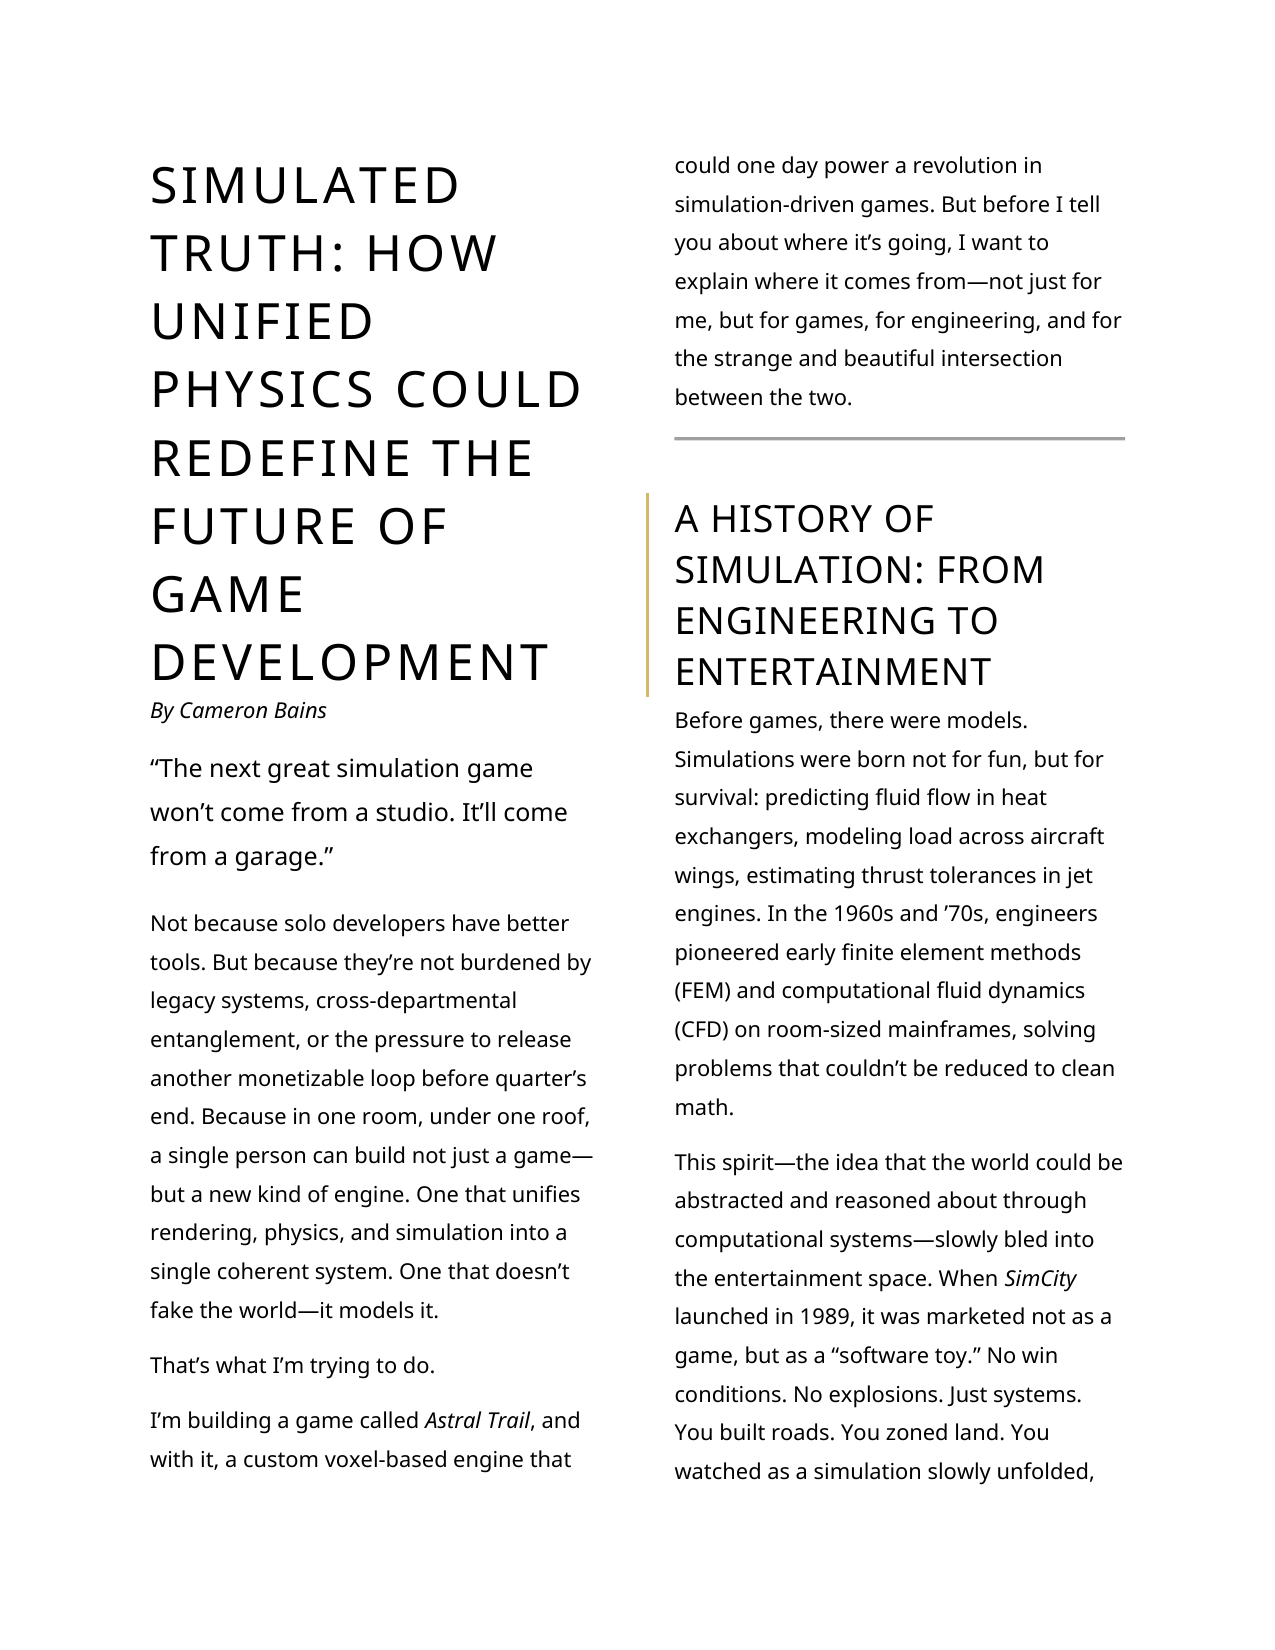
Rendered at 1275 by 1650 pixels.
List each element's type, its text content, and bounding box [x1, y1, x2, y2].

title Simulated Truth: How Unified Physics Could Redefine the Future of Game Development [150, 150, 601, 695]
text I’m building a game called Astral Trail, and with it, a custom voxel-based engine that could one day power a revolution in simulation-driven games. But before I tell you about where it’s going, I want to explain where it comes from—not just for me, but for games, for engineering, and for the strange and beautiful intersection between the two. [674, 150, 1125, 412]
text I’m building a game called Astral Trail, and with it, a custom voxel-based engine that could one day power a revolution in simulation-driven games. But before I tell you about where it’s going, I want to explain where it comes from—not just for me, but for games, for engineering, and for the strange and beautiful intersection between the two. [150, 1405, 601, 1474]
text Not because solo developers have better tools. But because they’re not burdened by legacy systems, cross-departmental entanglement, or the pressure to release another monetizable loop before quarter’s end. Because in one room, under one roof, a single person can build not just a game—but a new kind of engine. One that unifies rendering, physics, and simulation into a single coherent system. One that doesn’t fake the world—it models it. [150, 908, 601, 1324]
text That’s what I’m trying to do. [150, 1350, 601, 1380]
subtitle “The next great simulation game won’t come from a studio. It’ll come from a garage.” [150, 750, 601, 873]
subtitle A History of Simulation: From Engineering to Entertainment [646, 492, 1125, 697]
text By Cameron Bains [150, 695, 601, 725]
text Before games, there were models. Simulations were born not for fun, but for survival: predicting fluid flow in heat exchangers, modeling load across aircraft wings, estimating thrust tolerances in jet engines. In the 1960s and ’70s, engineers pioneered early finite element methods (FEM) and computational fluid dynamics (CFD) on room-sized mainframes, solving problems that couldn’t be reduced to clean math. [674, 705, 1125, 1121]
